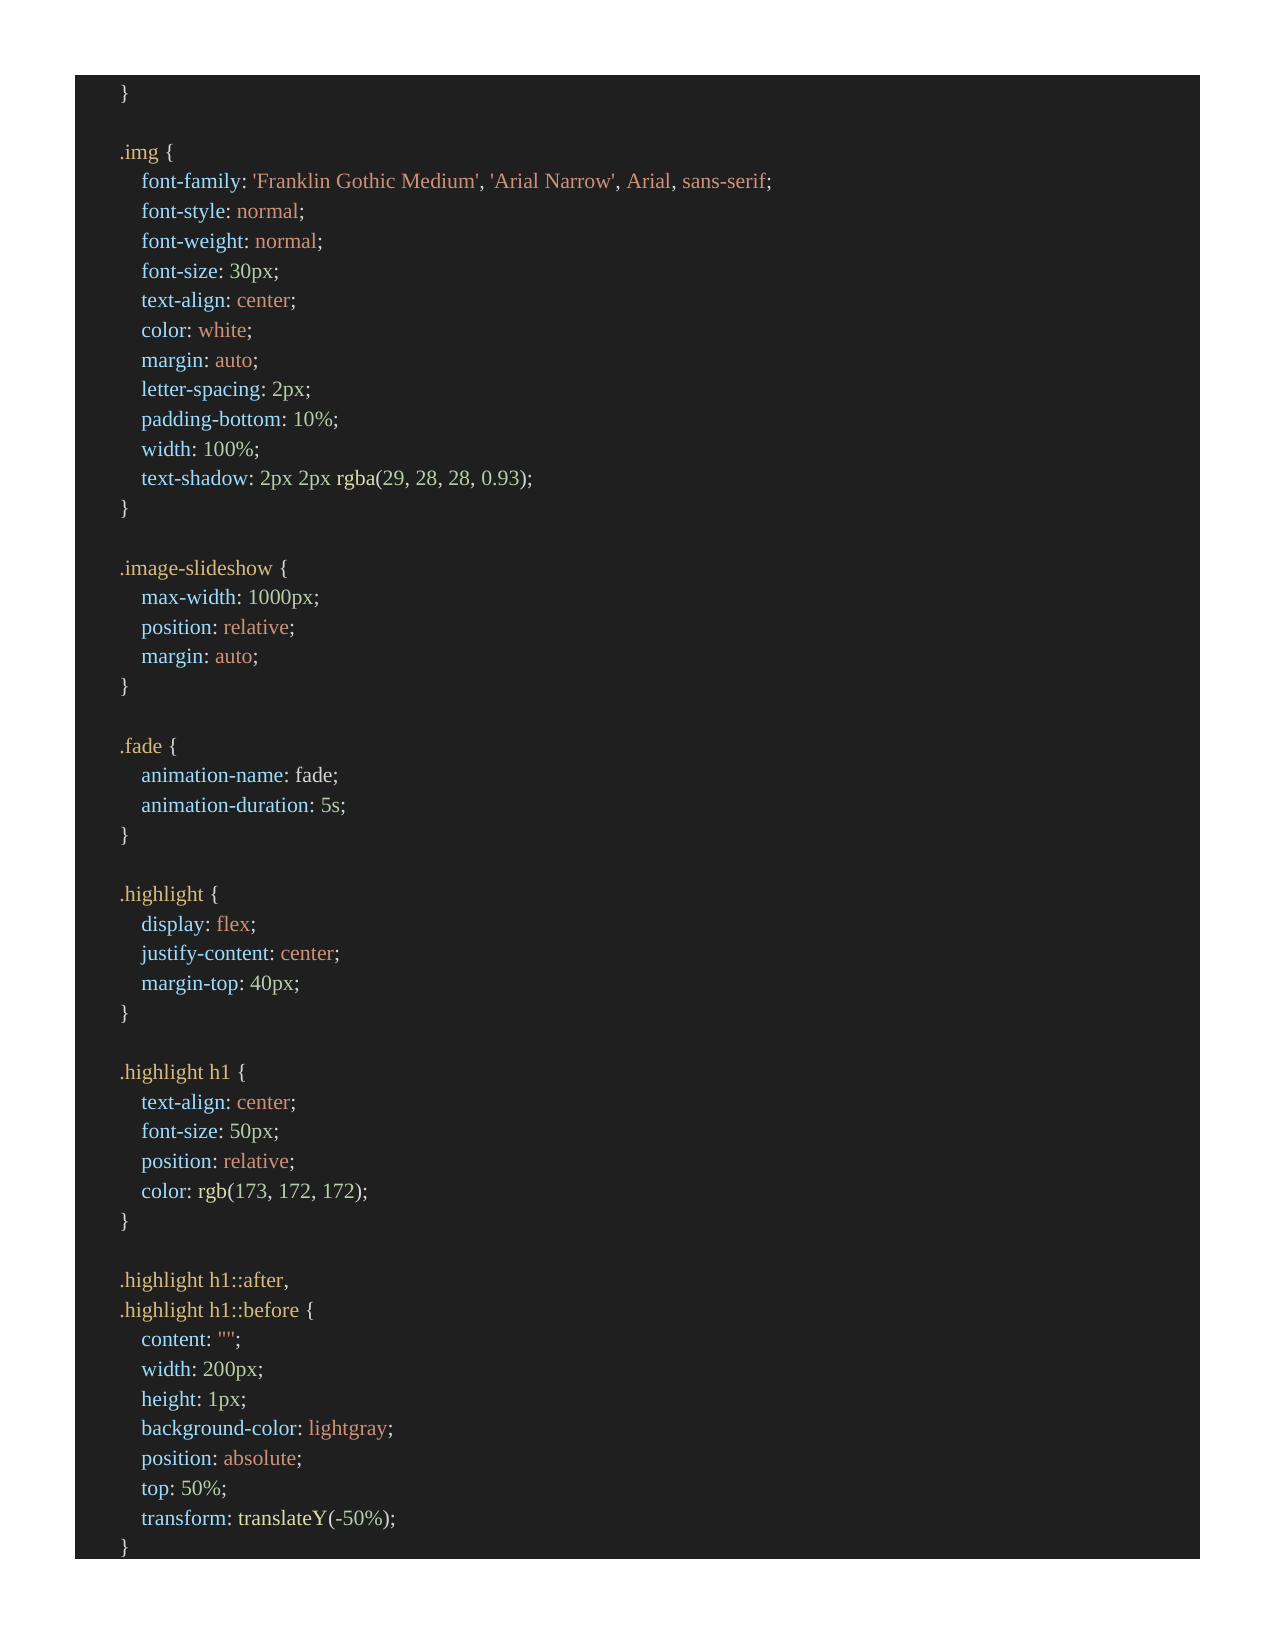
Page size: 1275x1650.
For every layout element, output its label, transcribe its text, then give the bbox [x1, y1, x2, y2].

text text-shadow: 2px 2px rgba(29, 28, 28, 0.93); [75, 461, 1200, 491]
text text-align: center; [75, 1084, 1200, 1114]
text transform: translateY(-50%); [75, 1500, 1200, 1530]
text margin: auto; [75, 639, 1200, 669]
text .img { [75, 134, 1200, 164]
text text-align: center; [75, 283, 1200, 312]
text font-weight: normal; [75, 223, 1200, 253]
text .image-slideshow { [75, 550, 1200, 580]
text } [75, 995, 1200, 1025]
text .highlight h1::after, [75, 1262, 1200, 1292]
text color: white; [75, 312, 1200, 342]
text animation-name: fade; [75, 758, 1200, 787]
text font-style: normal; [75, 194, 1200, 223]
text } [75, 817, 1200, 847]
text top: 50%; [75, 1470, 1200, 1500]
text font-size: 30px; [75, 253, 1200, 283]
text width: 100%; [75, 431, 1200, 461]
text .highlight { [75, 877, 1200, 906]
text letter-spacing: 2px; [75, 372, 1200, 402]
text padding-bottom: 10%; [75, 402, 1200, 431]
text display: flex; [75, 906, 1200, 936]
text font-size: 50px; [75, 1114, 1200, 1144]
text } [75, 669, 1200, 698]
text } [75, 1203, 1200, 1233]
text justify-content: center; [75, 936, 1200, 966]
text background-color: lightgray; [75, 1411, 1200, 1441]
text margin: auto; [75, 342, 1200, 372]
text color: rgb(173, 172, 172); [75, 1173, 1200, 1203]
text .highlight h1::before { [75, 1292, 1200, 1322]
text .fade { [75, 728, 1200, 758]
text max-width: 1000px; [75, 580, 1200, 609]
text position: absolute; [75, 1441, 1200, 1470]
text } [75, 75, 1200, 105]
text animation-duration: 5s; [75, 787, 1200, 817]
text } [75, 491, 1200, 520]
text .highlight h1 { [75, 1055, 1200, 1084]
text height: 1px; [75, 1381, 1200, 1411]
text position: relative; [75, 1144, 1200, 1173]
text position: relative; [75, 609, 1200, 639]
text margin-top: 40px; [75, 966, 1200, 995]
text content: ""; [75, 1322, 1200, 1352]
text width: 200px; [75, 1352, 1200, 1381]
text } [75, 1530, 1200, 1559]
text font-family: 'Franklin Gothic Medium', 'Arial Narrow', Arial, sans-serif; [75, 164, 1200, 194]
